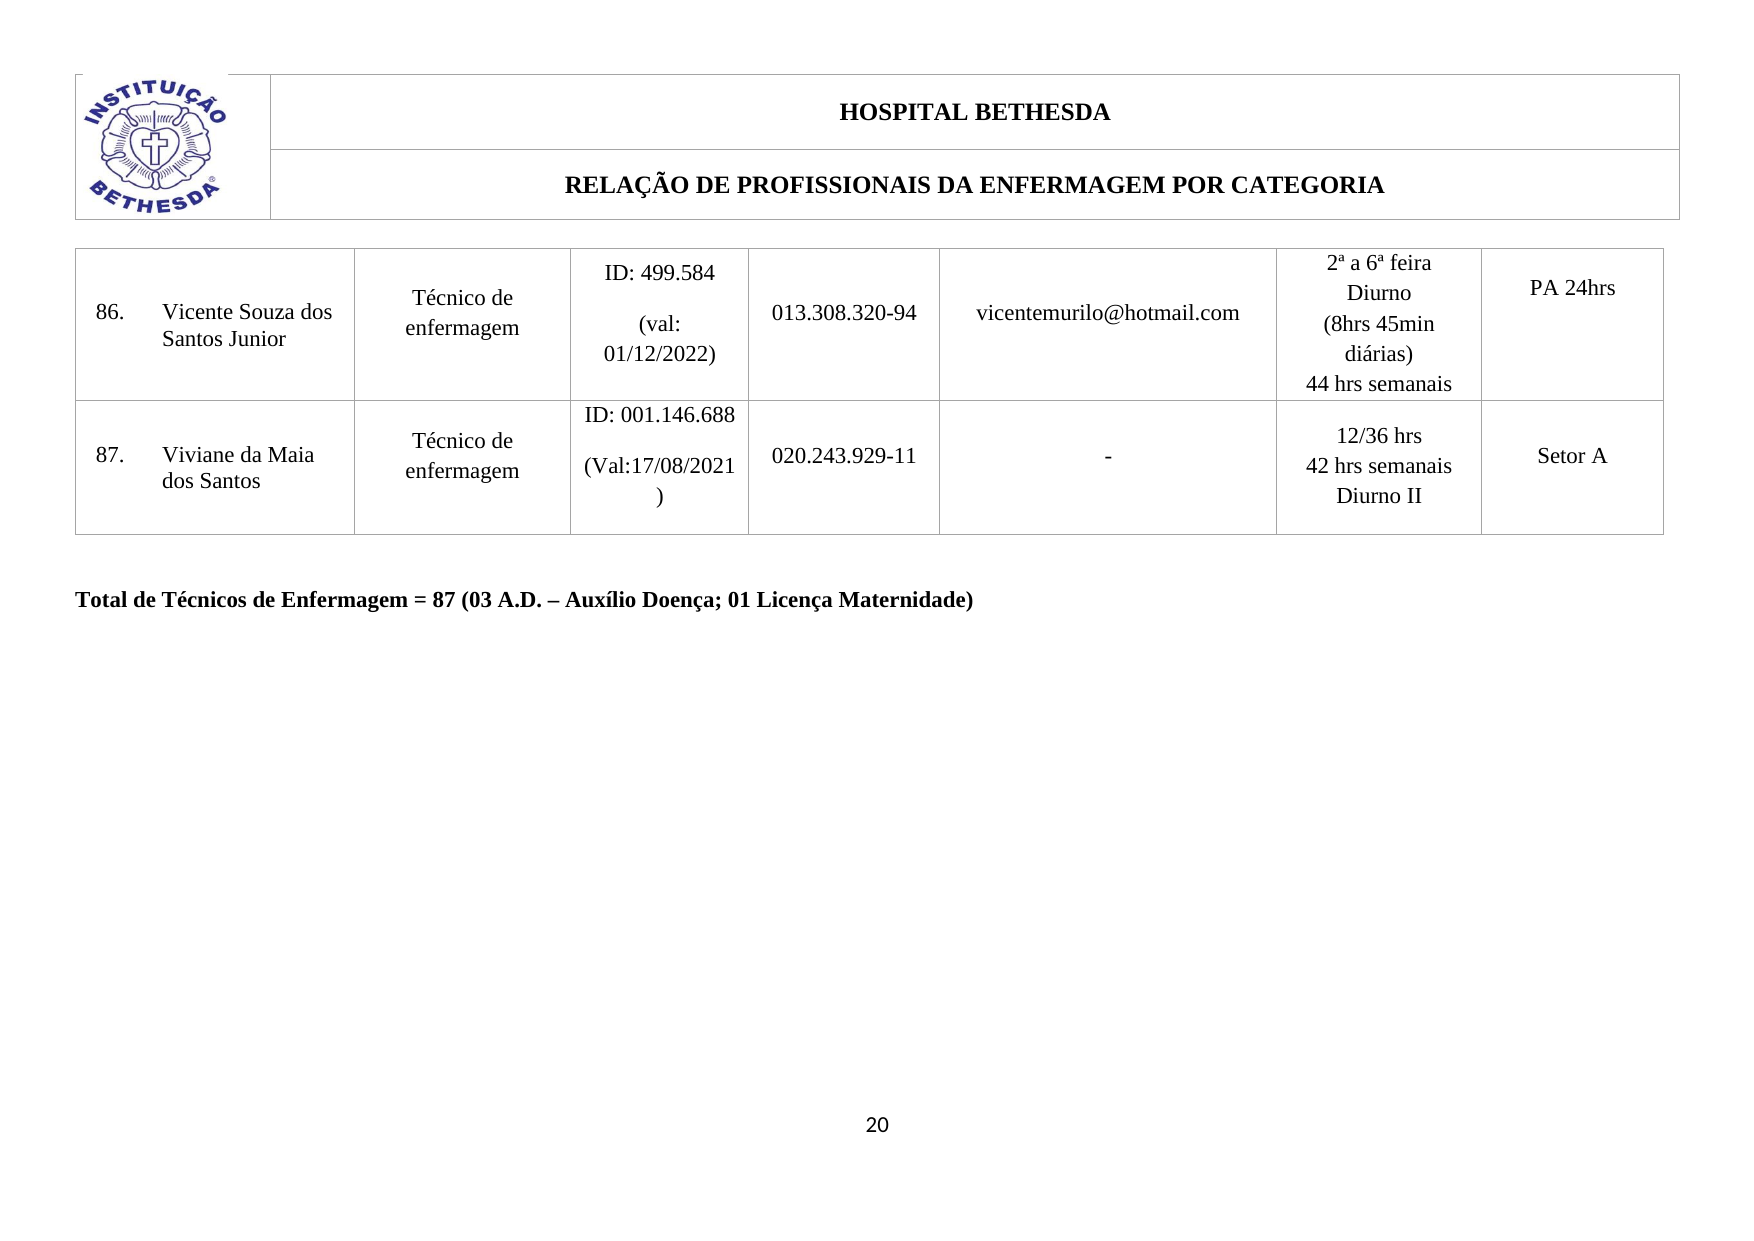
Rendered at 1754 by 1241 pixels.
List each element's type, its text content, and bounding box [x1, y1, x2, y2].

table_cell vicentemurilo@hotmail.com [940, 249, 1276, 400]
table_cell ID: 499.584 (val: 01/12/2022) [571, 249, 748, 400]
table_cell ID: 001.146.688 (Val:17/08/2021) [571, 401, 748, 534]
table_cell 12/36 hrs 42 hrs semanais Diurno II [1277, 401, 1481, 534]
table_cell 020.243.929-11 [749, 401, 939, 534]
table_cell Vicente Souza dos Santos Junior [76, 249, 354, 400]
table_cell - [940, 401, 1276, 534]
picture [82, 74, 229, 219]
text Total de Técnicos de Enfermagem = 87 (03 A.D. – Auxílio Doença; 01 Licença Maternidade) [75, 586, 1679, 612]
table_cell Técnico de enfermagem [355, 401, 570, 534]
table_cell Técnico de enfermagem [355, 249, 570, 400]
table_cell Setor A [1482, 401, 1663, 534]
table_cell PA 24hrs [1482, 249, 1663, 400]
table_cell Viviane da Maia dos Santos [76, 401, 354, 534]
table_cell 013.308.320-94 [749, 249, 939, 400]
table_cell 2ª a 6ª feira Diurno (8hrs 45min diárias) 44 hrs semanais [1277, 249, 1481, 400]
